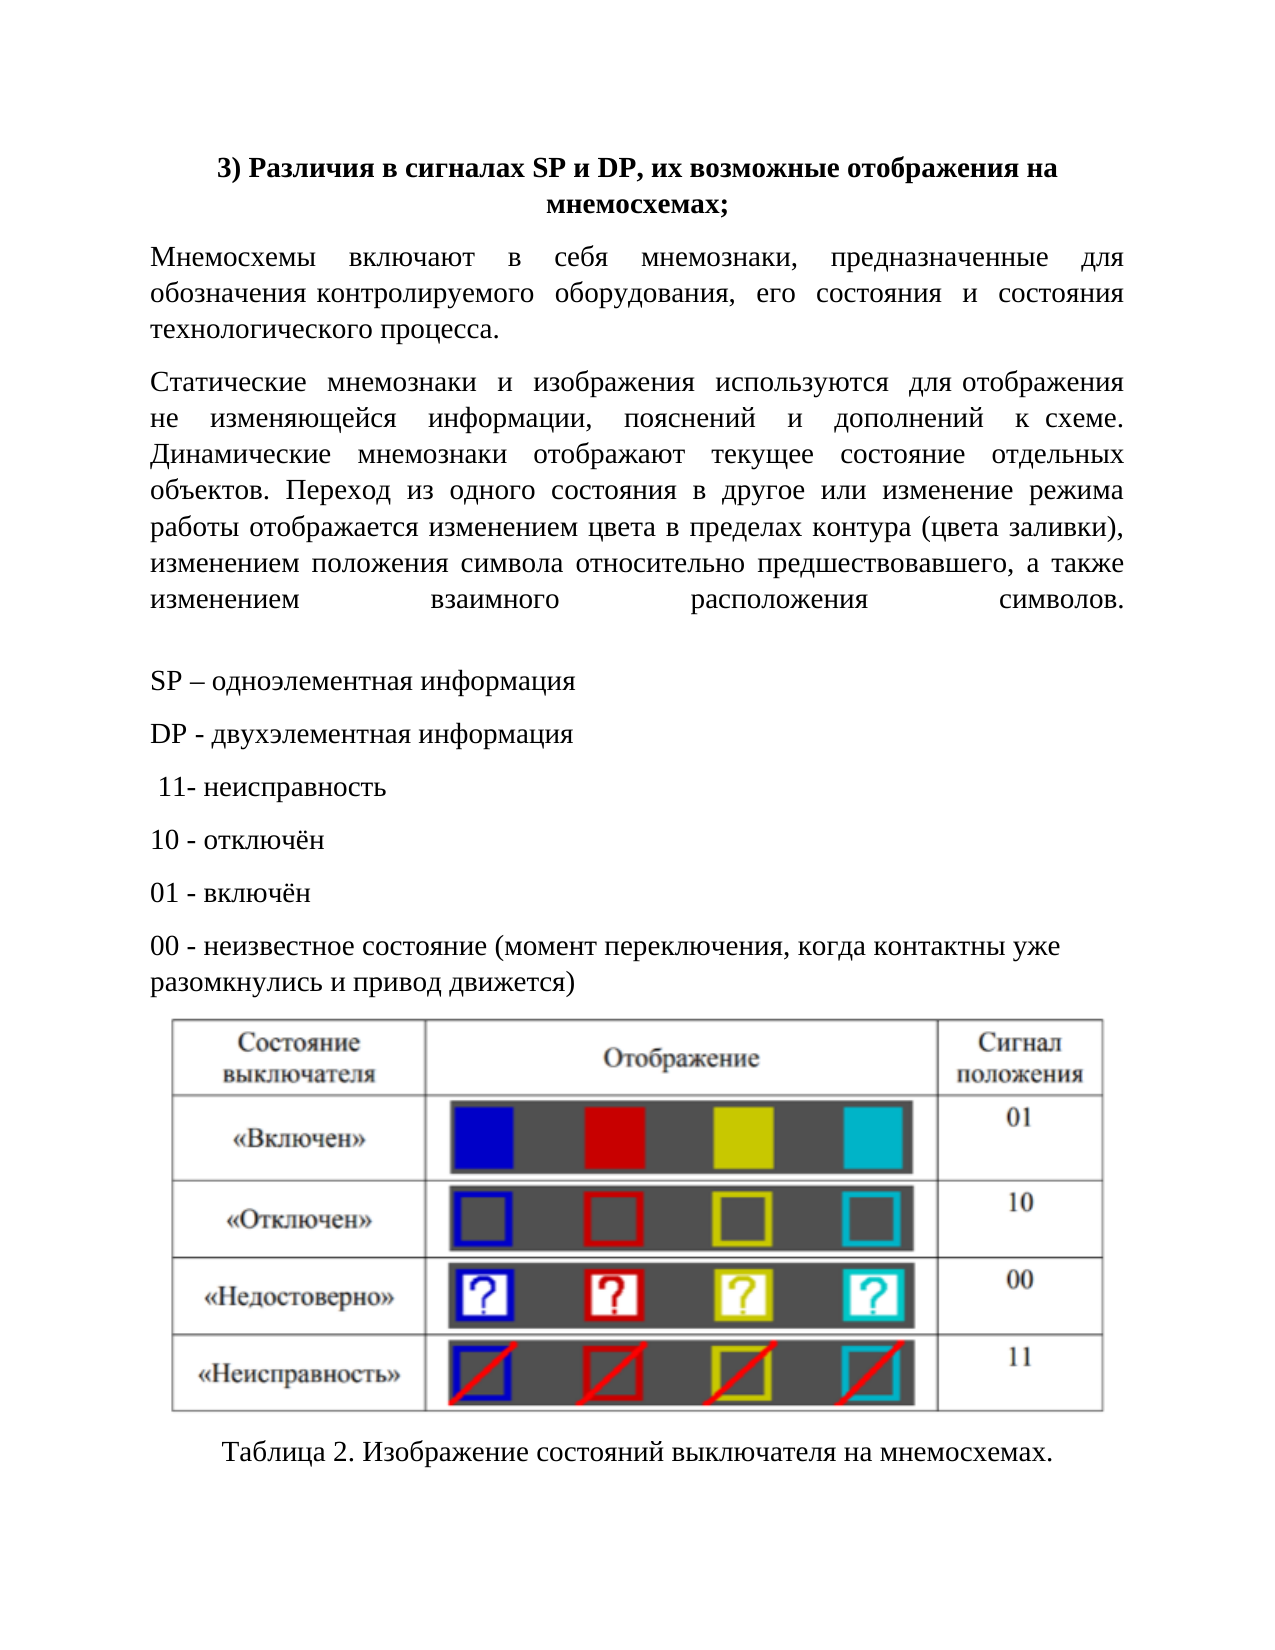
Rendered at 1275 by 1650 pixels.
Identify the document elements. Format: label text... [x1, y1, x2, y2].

text 11- неисправность [150, 769, 1125, 803]
text 00 - неизвестное состояние (момент переключения, когда контактны уже разомкнулись и привод движется) [150, 928, 1125, 997]
text Мнемосхемы включают в себя мнемознаки, предназначенные для обозначения контролируемого оборудования, его состояния и состояния технологического процесса. [150, 239, 1125, 345]
text DP - двухэлементная информация [150, 716, 1125, 750]
picture [167, 1016, 1108, 1415]
text SP – одноэлементная информация [150, 663, 1125, 697]
text 10 - отключён [150, 822, 1125, 856]
text 3) Различия в сигналах SP и DP, их возможные отображения на мнемосхемах; [150, 150, 1125, 220]
text Таблица 2. Изображение состояний выключателя на мнемосхемах. [150, 1434, 1125, 1467]
text Статические мнемознаки и изображения используются для отображения не изменяющейся информации, пояснений и дополнений к схеме. Динамические мнемознаки отображают текущее состояние отдельных объектов. Переход из одного состояния в другое или изменение режима работы отображается изменением цвета в пределах контура (цвета заливки), изменением положения символа относительно предшествовавшего, а также изменением взаимного расположения символов. [150, 364, 1125, 645]
text 01 - включён [150, 875, 1125, 908]
